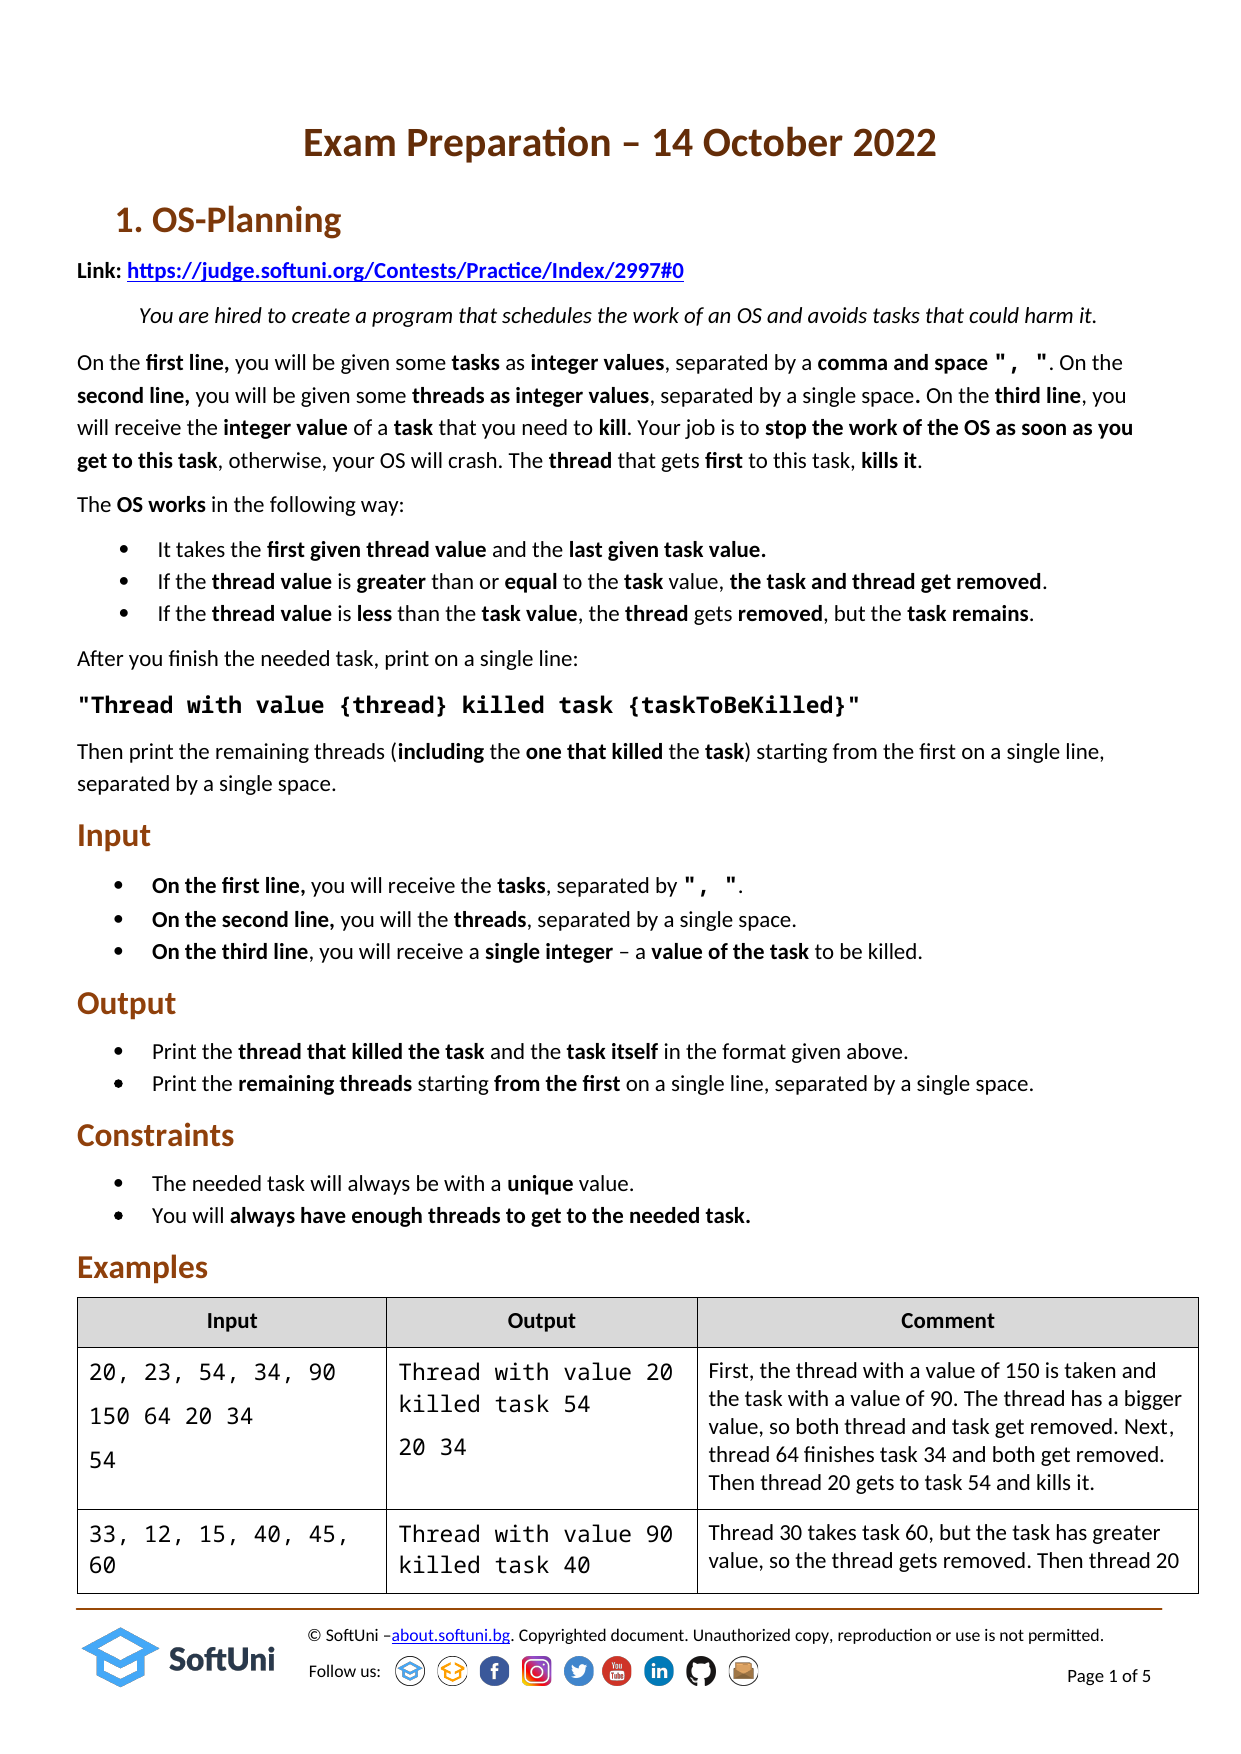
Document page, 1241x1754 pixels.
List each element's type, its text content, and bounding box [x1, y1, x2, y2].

picture [75, 1621, 281, 1693]
picture [479, 1656, 510, 1686]
picture [437, 1656, 468, 1686]
picture [395, 1656, 425, 1686]
text The OS works in the following way: [77, 490, 1163, 518]
text After you finish the needed task, print on a single line: [77, 644, 1163, 672]
picture [564, 1656, 594, 1686]
text On the first line, you will be given some tasks as integer values, separated by a comma and space ", ". On the second line, you will be given some threads as integer values, separated by a single space. On the third line, you will receive the integer value of a task that you need to kill. Your job is to stop the work of the OS as soon as you get to this task, otherwise, your OS will crash. The thread that gets first to this task, kills it. [77, 346, 1163, 474]
picture [602, 1656, 632, 1686]
picture [665, 1677, 674, 1686]
picture [522, 1656, 552, 1686]
subtitle Exam Preparation – 14 October 2022 [77, 116, 1163, 167]
picture [665, 1656, 674, 1665]
list On the second line, you will the threads, separated by a single space. [114, 905, 1163, 933]
text Link: https://judge.softuni.org/Contests/Practice/Index/2997#0 [77, 257, 1163, 284]
list The needed task will always be with a unique value. [114, 1169, 1163, 1197]
text You are hired to create a program that schedules the work of an OS and avoids tasks that could harm it. [77, 301, 1163, 329]
picture [728, 1656, 759, 1686]
list You will always have enough threads to get to the needed task. [114, 1201, 1163, 1229]
subtitle OS-Planning [114, 196, 1163, 241]
table_cell 20, 23, 54, 34, 90 150 64 20 34 54 [78, 1348, 386, 1509]
subtitle Examples [77, 1246, 1163, 1287]
table_cell Thread with value 20 killed task 54 20 34 [387, 1348, 697, 1509]
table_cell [698, 1510, 1198, 1593]
picture [644, 1656, 653, 1665]
picture [644, 1677, 653, 1686]
list If the thread value is less than the task value, the thread gets removed, but the task remains. [120, 599, 1163, 627]
list On the third line, you will receive a single integer – a value of the task to be killed. [114, 937, 1163, 965]
table_header Input [78, 1298, 386, 1347]
list Print the thread that killed the task and the task itself in the format given above. [114, 1037, 1163, 1065]
subtitle Input [77, 814, 1163, 855]
subtitle Output [77, 982, 1163, 1023]
text "Thread with value {thread} killed task {taskToBeKilled}" [77, 689, 1163, 720]
text Then print the remaining threads (including the one that killed the task) starting from the first on a single line, separated by a single space. [77, 737, 1163, 797]
list If the thread value is greater than or equal to the task value, the task and thread get removed. [120, 567, 1163, 595]
list On the first line, you will receive the tasks, separated by ", ". [114, 869, 1163, 901]
picture [686, 1656, 716, 1686]
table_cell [78, 1510, 386, 1593]
list It takes the first given thread value and the last given task value. [120, 535, 1163, 563]
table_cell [387, 1510, 697, 1593]
table_cell First, the thread with a value of 150 is taken and the task with a value of 90. The thread has a bigger value, so both thread and task get removed. Next, thread 64 finishes task 34 and both get removed. Then thread 20 gets to task 54 and kills it. [698, 1348, 1198, 1509]
table_header Comment [698, 1298, 1198, 1347]
picture [658, 1668, 667, 1678]
table_header Output [387, 1298, 697, 1347]
subtitle Constraints [77, 1114, 1163, 1155]
list Print the remaining threads starting from the first on a single line, separated by a single space. [114, 1069, 1163, 1097]
